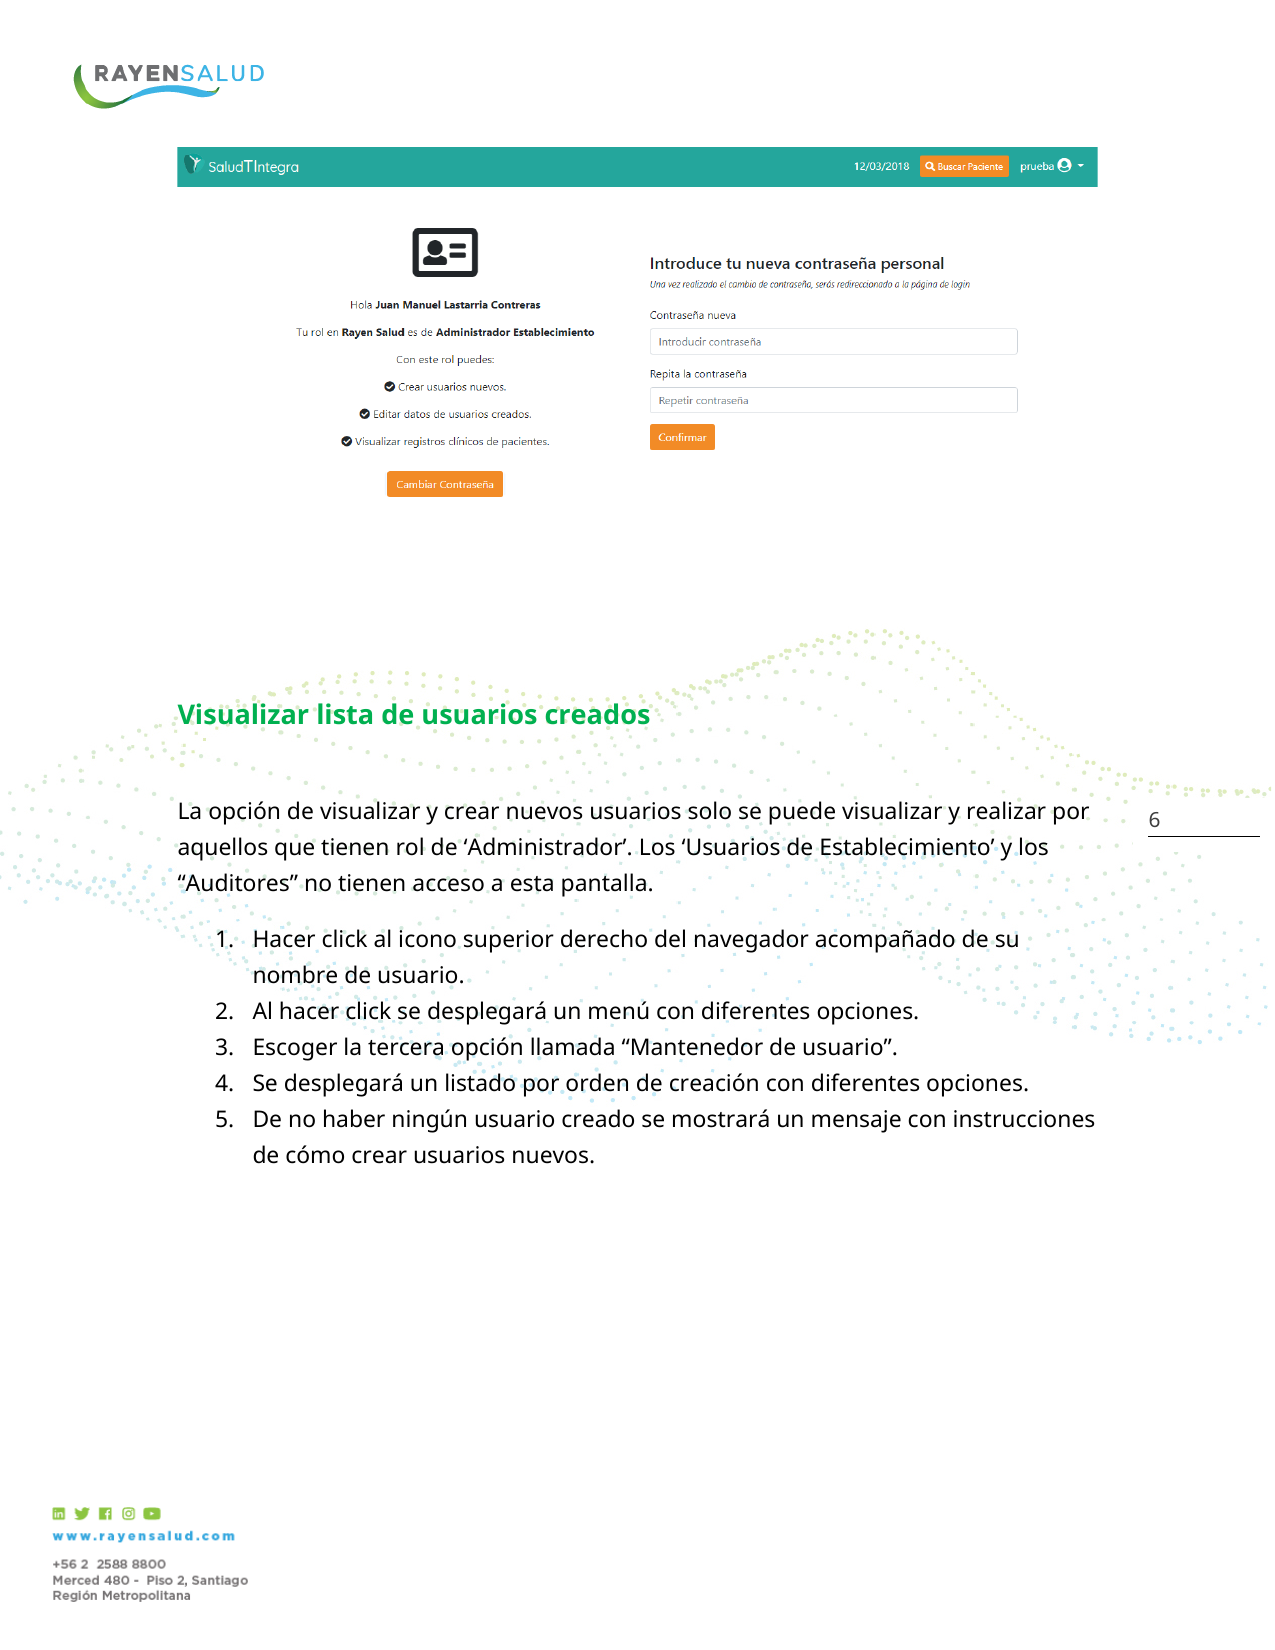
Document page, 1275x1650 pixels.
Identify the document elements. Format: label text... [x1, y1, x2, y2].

text La opción de visualizar y crear nuevos usuarios solo se puede visualizar y realizar por aquellos que tienen rol de ‘Administrador’. Los ‘Usuarios de Establecimiento’ y los “Auditores” no tienen acceso a esta pantalla. [177, 795, 1098, 898]
picture [36, 1499, 263, 1612]
list Se desplegará un listado por orden de creación con diferentes opciones. [215, 1067, 1098, 1098]
subtitle Visualizar lista de usuarios creados [177, 696, 1098, 732]
list Hacer click al icono superior derecho del navegador acompañado de su nombre de usuario. [215, 923, 1098, 991]
list Al hacer click se desplegará un menú con diferentes opciones. [215, 995, 1098, 1026]
picture [63, 51, 272, 118]
list Escoger la tercera opción llamada “Mantenedor de usuario”. [215, 1031, 1098, 1062]
picture [177, 147, 1098, 557]
list De no haber ningún usuario creado se mostrará un mensaje con instrucciones de cómo crear usuarios nuevos. [215, 1103, 1098, 1170]
picture [0, 615, 1272, 1124]
